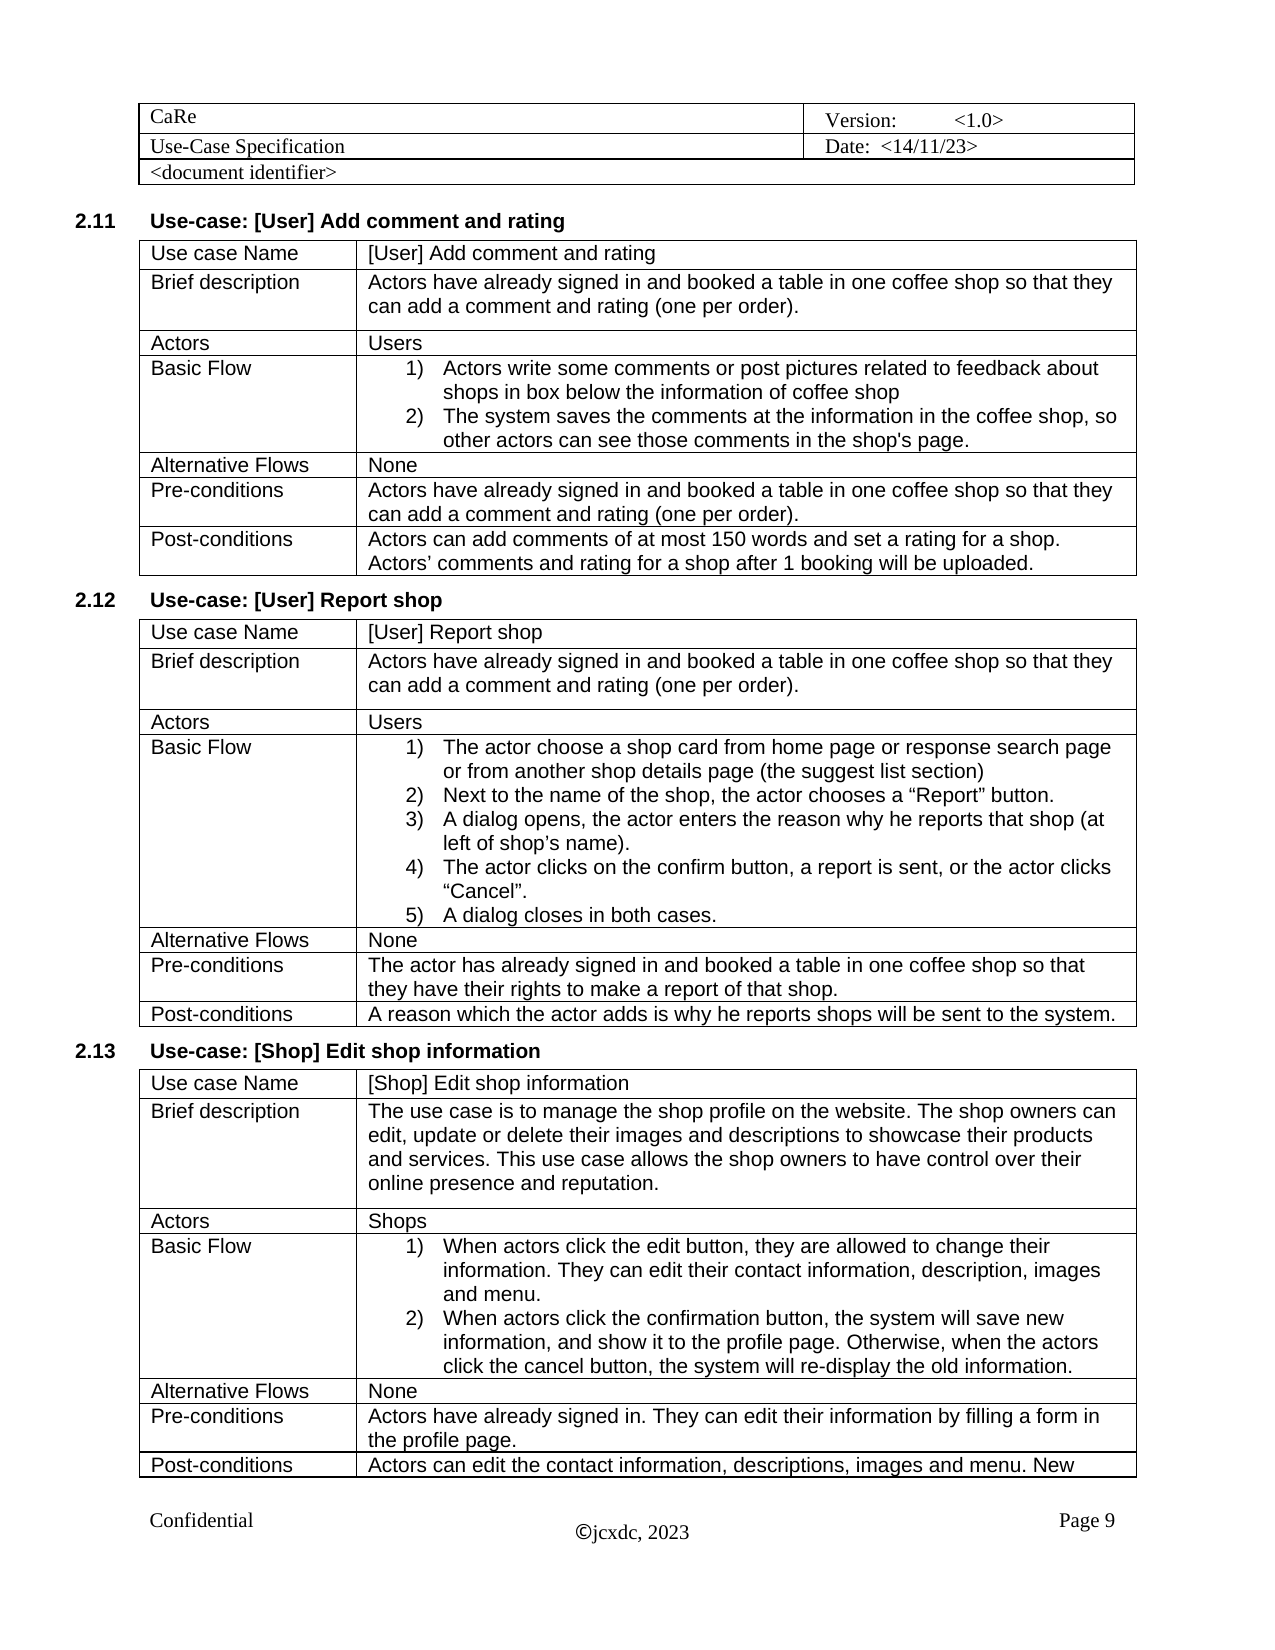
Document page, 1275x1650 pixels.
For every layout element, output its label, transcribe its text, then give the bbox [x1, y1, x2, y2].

table_cell Users [357, 331, 1136, 355]
table_cell Actors write some comments or post pictures related to feedback about shops in box below the information of coffee shop The system saves the comments at the information in the coffee shop, so other actors can see those comments in the shop's page. [357, 356, 1136, 452]
table_cell None [357, 928, 1136, 952]
table_cell Actors can edit the contact information, descriptions, images and menu. New information must be updated. [357, 1453, 1136, 1476]
table_cell Shops [357, 1209, 1136, 1233]
subtitle Use-case: [User] Add comment and rating [75, 209, 1125, 233]
table_cell Basic Flow [140, 356, 356, 452]
table_cell A reason which the actor adds is why he reports shops will be sent to the system. [357, 1002, 1136, 1026]
table_cell Basic Flow [140, 735, 356, 927]
table_cell Brief description [140, 1099, 356, 1208]
table_cell Actors have already signed in and booked a table in one coffee shop so that they can add a comment and rating (one per order). [357, 478, 1136, 526]
table_cell Actors have already signed in and booked a table in one coffee shop so that they can add a comment and rating (one per order). [357, 649, 1136, 709]
table_cell The actor choose a shop card from home page or response search page or from another shop details page (the suggest list section) Next to the name of the shop, the actor chooses a “Report” button. A dialog opens, the actor enters the reason why he reports that shop (at left of shop’s name). The actor clicks on the confirm button, a report is sent, or the actor clicks “Cancel”. A dialog closes in both cases. [357, 735, 1136, 927]
table_cell Actors have already signed in and booked a table in one coffee shop so that they can add a comment and rating (one per order). [357, 270, 1136, 330]
table_cell Post-conditions [140, 527, 356, 575]
table_cell Alternative Flows [140, 928, 356, 952]
table_cell Actors [140, 1209, 356, 1233]
table_cell None [357, 453, 1136, 477]
table_cell Brief description [140, 649, 356, 709]
table_cell Alternative Flows [140, 1379, 356, 1402]
table_cell Brief description [140, 270, 356, 330]
table_cell Post-conditions [140, 1453, 356, 1476]
table_cell Pre-conditions [140, 1404, 356, 1451]
table_header Use case Name [140, 620, 356, 647]
table_cell None [357, 1379, 1136, 1402]
table_cell When actors click the edit button, they are allowed to change their information. They can edit their contact information, description, images and menu. When actors click the confirmation button, the system will save new information, and show it to the profile page. Otherwise, when the actors click the cancel button, the system will re-display the old information. [357, 1234, 1136, 1377]
table_cell Users [357, 710, 1136, 734]
table_header [User] Report shop [357, 620, 1136, 647]
table_cell Basic Flow [140, 1234, 356, 1377]
table_cell Actors can add comments of at most 150 words and set a rating for a shop. Actors’ comments and rating for a shop after 1 booking will be uploaded. [357, 527, 1136, 575]
table_header [User] Add comment and rating [357, 241, 1136, 268]
table_cell Alternative Flows [140, 453, 356, 477]
table_header [Shop] Edit shop information [357, 1070, 1136, 1098]
table_cell Actors [140, 710, 356, 734]
subtitle Use-case: [Shop] Edit shop information [75, 1039, 1125, 1063]
table_cell The actor has already signed in and booked a table in one coffee shop so that they have their rights to make a report of that shop. [357, 953, 1136, 1001]
subtitle Use-case: [User] Report shop [75, 588, 1125, 612]
table_cell Pre-conditions [140, 478, 356, 526]
table_cell Pre-conditions [140, 953, 356, 1001]
table_header Use case Name [140, 1070, 356, 1098]
table_cell Actors have already signed in. They can edit their information by filling a form in the profile page. [357, 1404, 1136, 1451]
table_cell Actors [140, 331, 356, 355]
table_header Use case Name [140, 241, 356, 268]
table_cell The use case is to manage the shop profile on the website. The shop owners can edit, update or delete their images and descriptions to showcase their products and services. This use case allows the shop owners to have control over their online presence and reputation. [357, 1099, 1136, 1208]
table_cell Post-conditions [140, 1002, 356, 1026]
